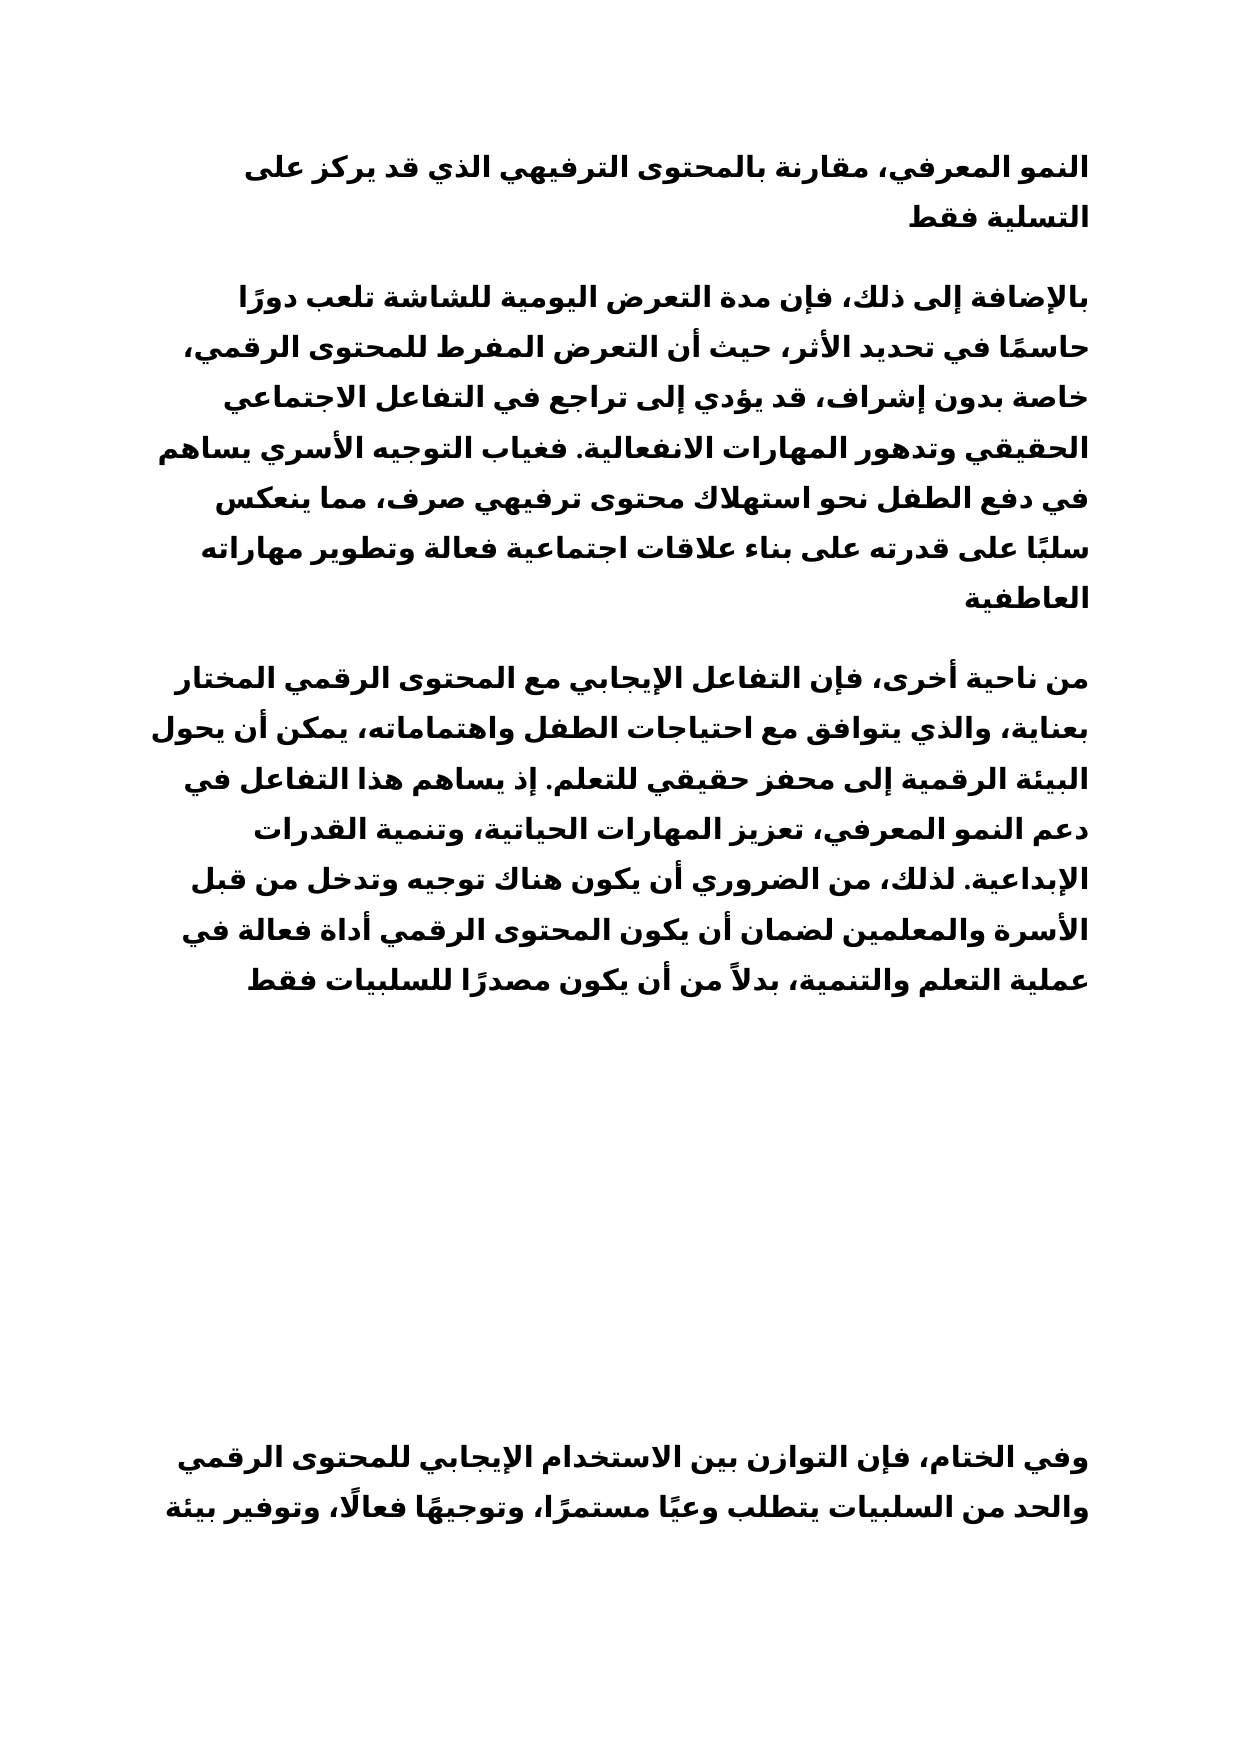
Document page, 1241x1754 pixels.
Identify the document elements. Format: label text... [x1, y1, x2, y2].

text من ناحية أخرى، فإن التفاعل الإيجابي مع المحتوى الرقمي المختار بعناية، والذي يتوافق مع احتياجات الطفل واهتماماته، يمكن أن يحول البيئة الرقمية إلى محفز حقيقي للتعلم. إذ يساهم هذا التفاعل في دعم النمو المعرفي، تعزيز المهارات الحياتية، وتنمية القدرات الإبداعية. لذلك، من الضروري أن يكون هناك توجيه وتدخل من قبل الأسرة والمعلمين لضمان أن يكون المحتوى الرقمي أداة فعالة في عملية التعلم والتنمية، بدلاً من أن يكون مصدرًا للسلبيات فقط [150, 661, 1090, 997]
text بالإضافة إلى ذلك، فإن مدة التعرض اليومية للشاشة تلعب دورًا حاسمًا في تحديد الأثر، حيث أن التعرض المفرط للمحتوى الرقمي، خاصة بدون إشراف، قد يؤدي إلى تراجع في التفاعل الاجتماعي الحقيقي وتدهور المهارات الانفعالية. فغياب التوجيه الأسري يساهم في دفع الطفل نحو استهلاك محتوى ترفيهي صرف، مما ينعكس سلبًا على قدرته على بناء علاقات اجتماعية فعالة وتطوير مهاراته العاطفية [150, 280, 1090, 615]
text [150, 150, 1090, 234]
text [150, 1440, 1090, 1524]
